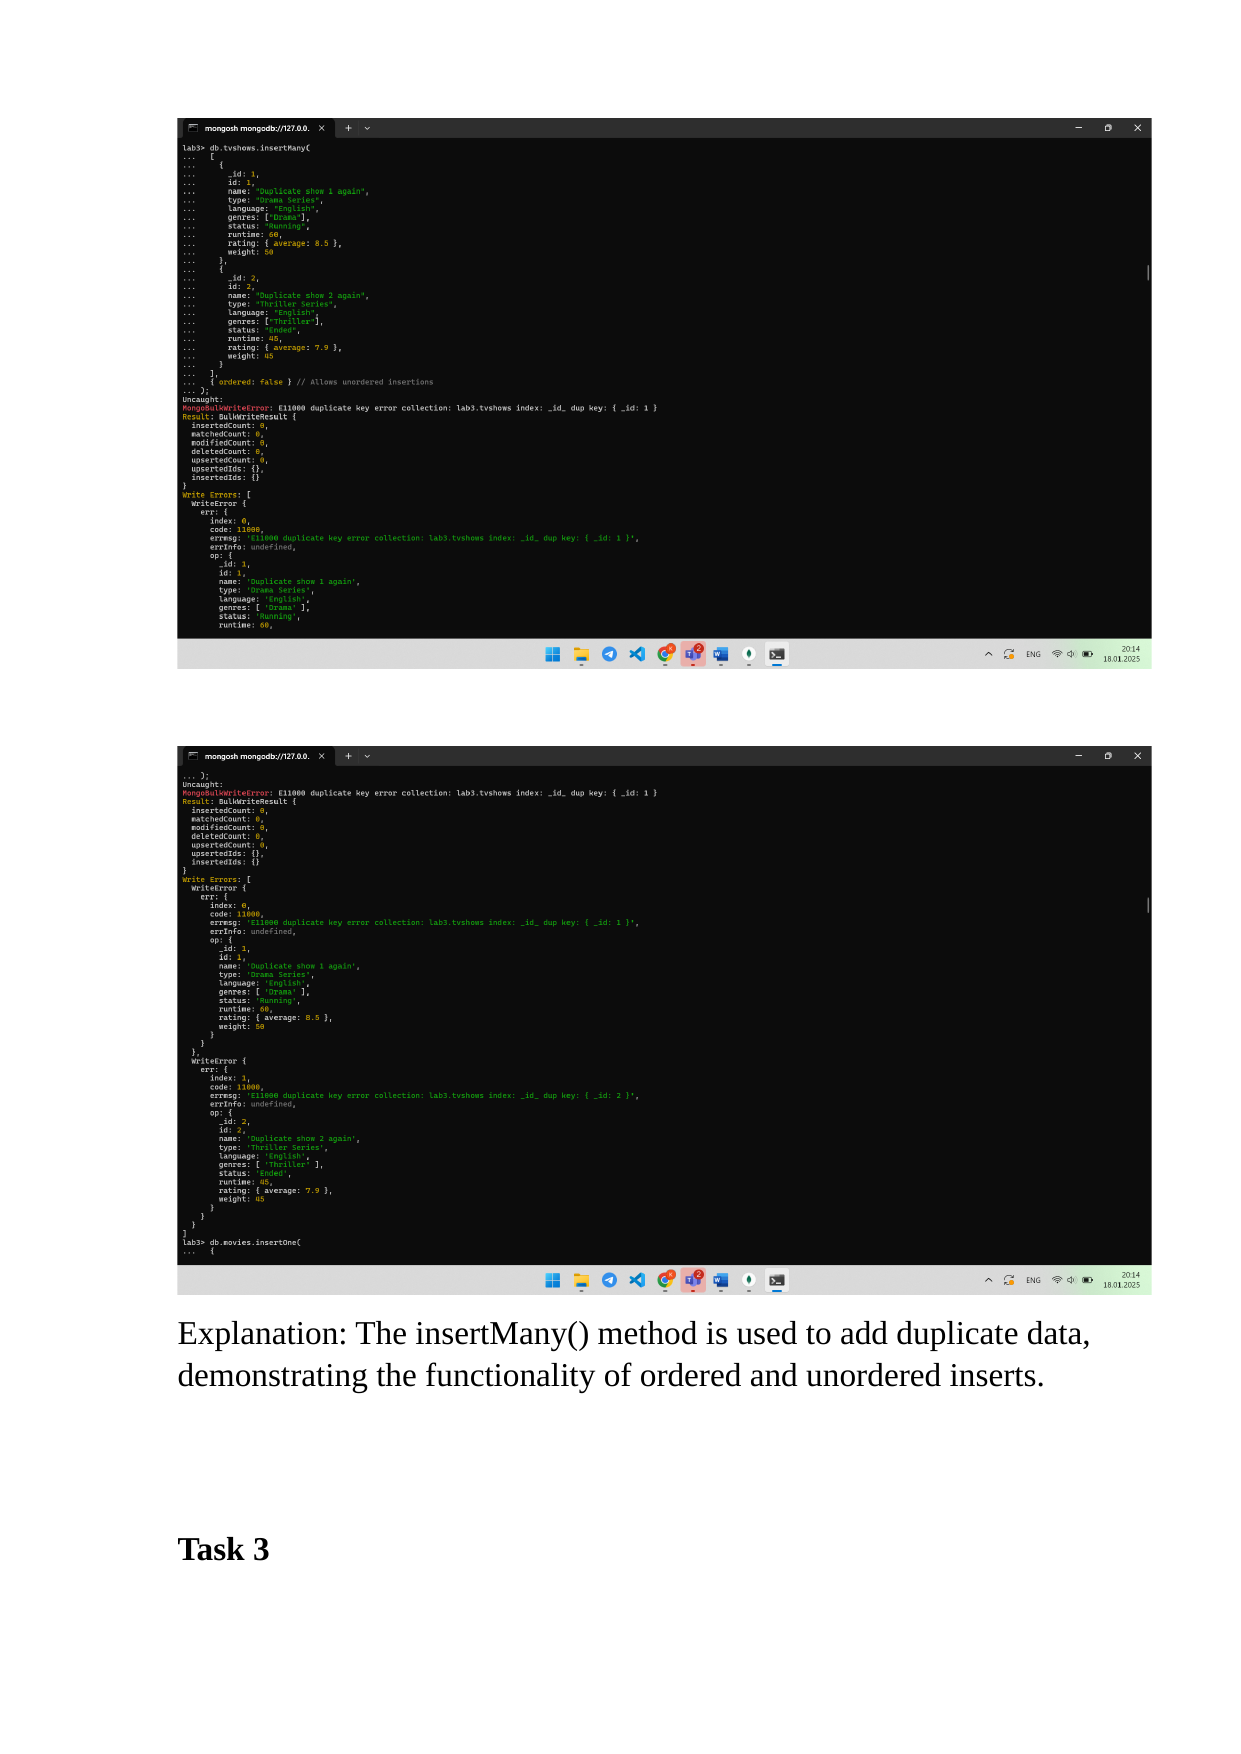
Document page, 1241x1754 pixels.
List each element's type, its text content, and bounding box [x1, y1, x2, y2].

picture [177, 746, 1152, 1295]
picture [177, 118, 1152, 669]
text Task 3 [177, 1529, 1152, 1635]
text Explanation: The insertMany() method is used to add duplicate data, demonstrating the functionality of ordered and unordered inserts. [177, 1313, 1152, 1393]
